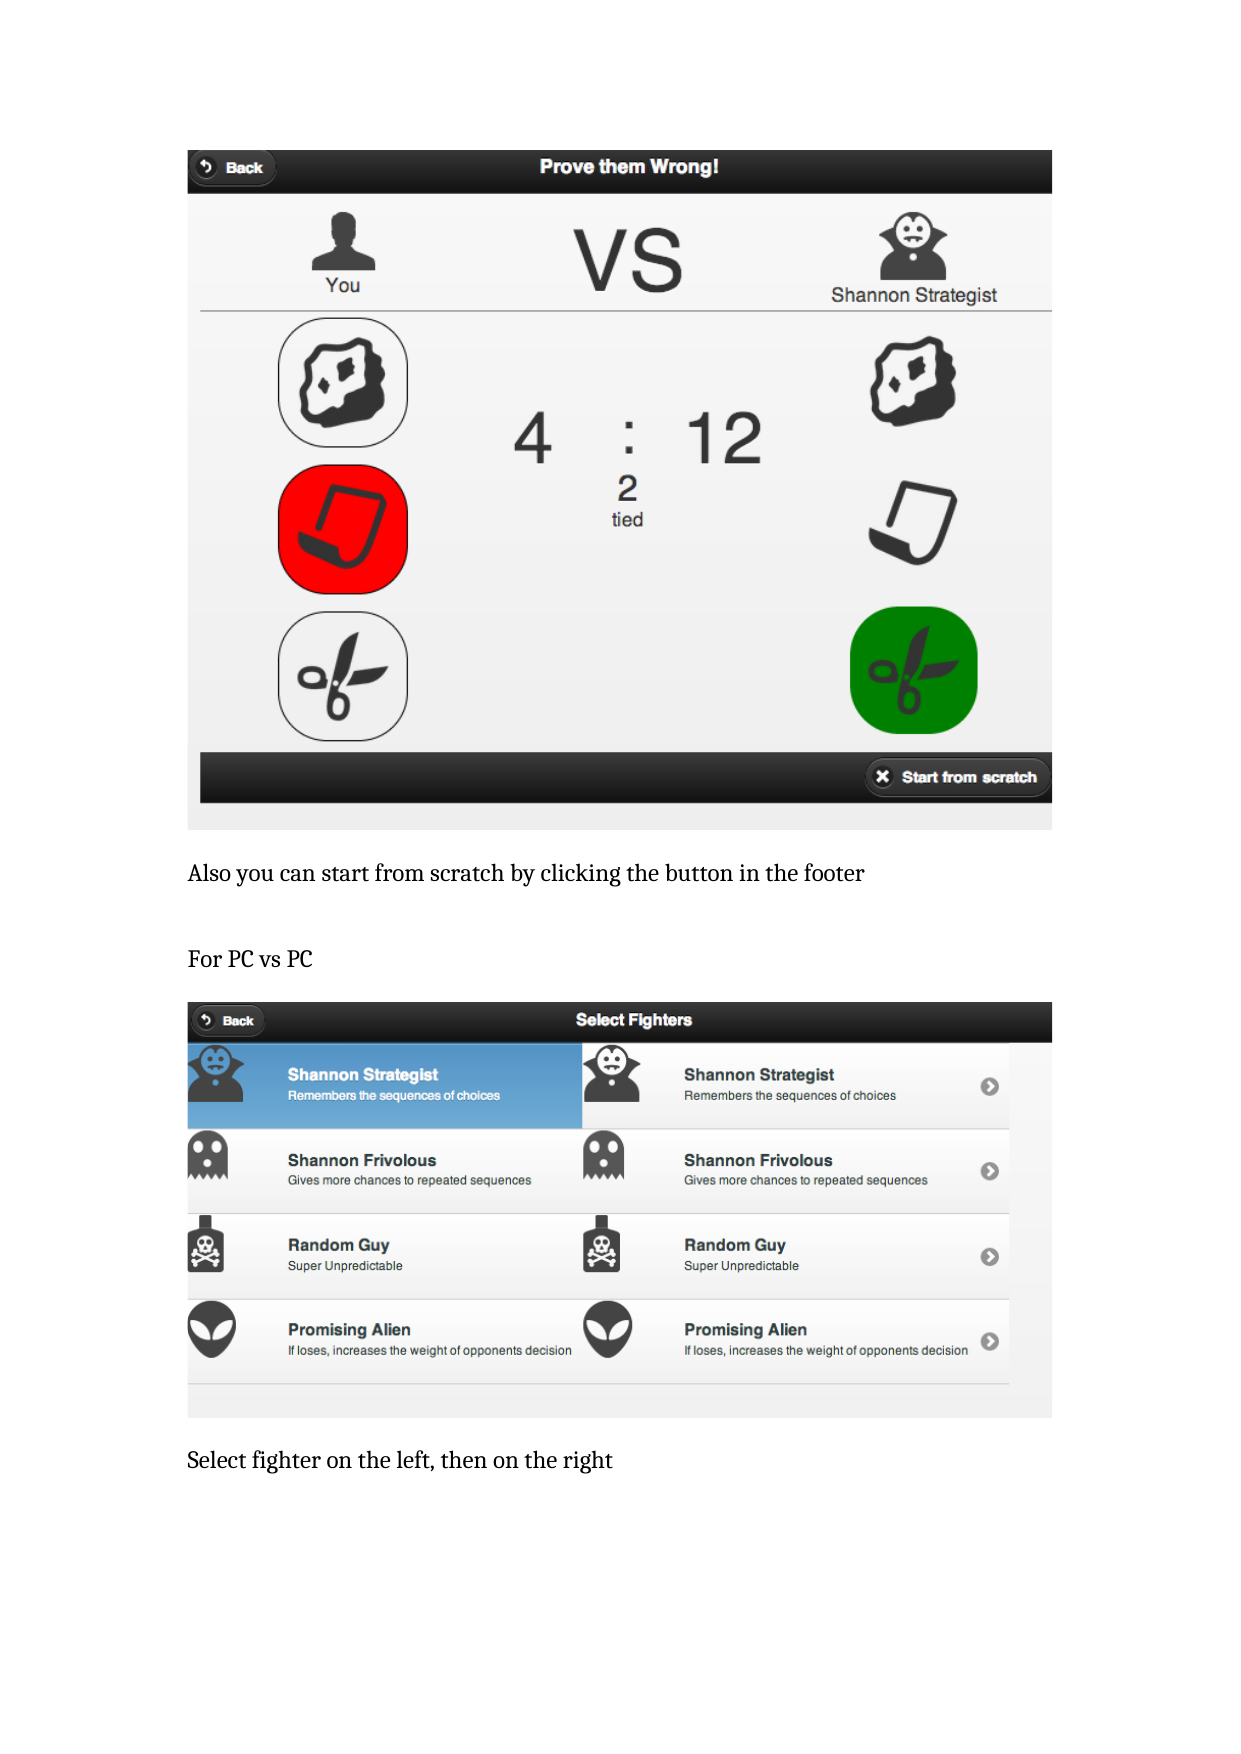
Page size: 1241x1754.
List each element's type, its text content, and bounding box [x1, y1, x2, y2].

text Also you can start from scratch by clicking the button in the footer [187, 859, 1053, 887]
text Select fighter on the left, then on the right [187, 1446, 1053, 1475]
picture [187, 1002, 1053, 1418]
text For PC vs PC [187, 945, 1053, 974]
picture [187, 150, 1053, 830]
